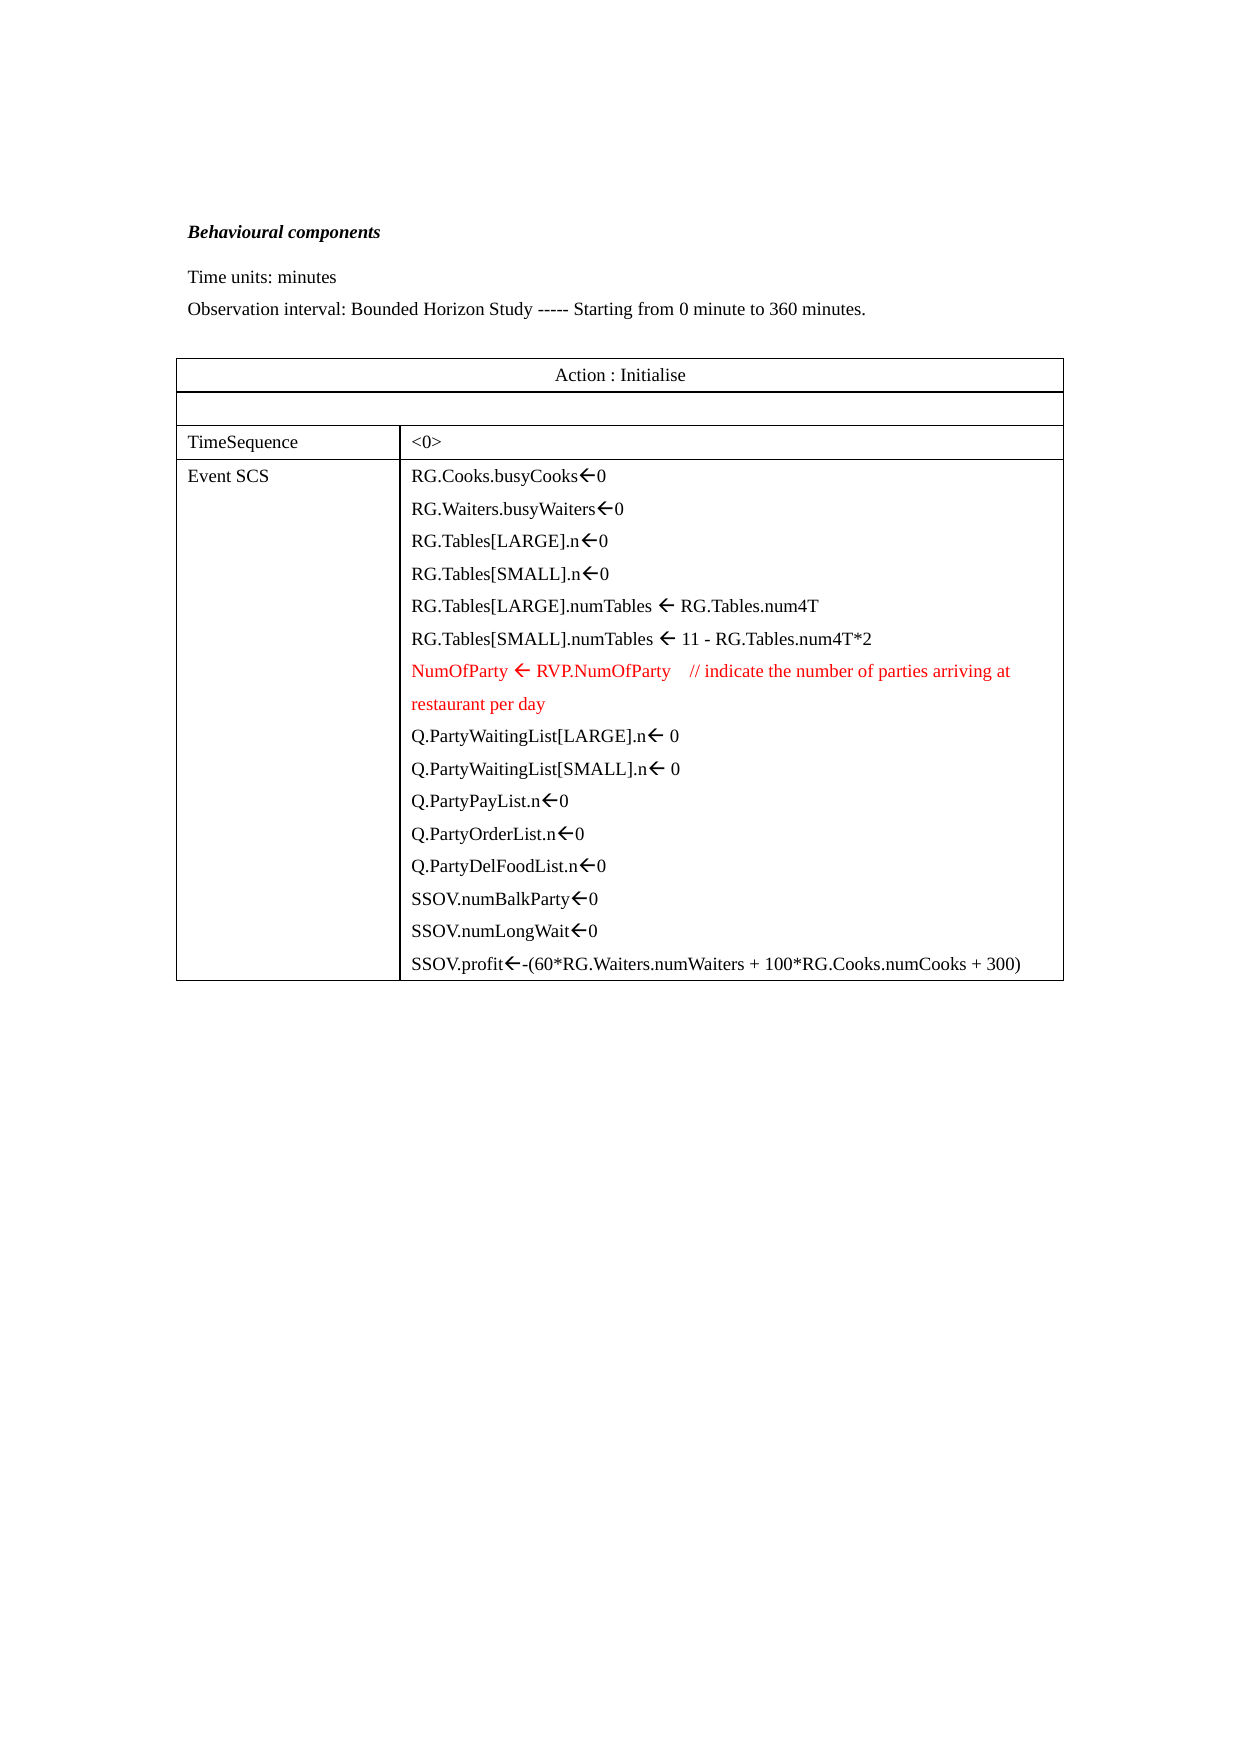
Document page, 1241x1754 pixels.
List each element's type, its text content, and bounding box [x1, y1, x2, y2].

text Time units: minutes [187, 260, 1053, 293]
table_header Action : Initialise [177, 359, 1063, 391]
table_cell [177, 393, 1063, 425]
text Behavioural components [187, 215, 1053, 248]
table_cell Event SCS [177, 460, 399, 979]
table_cell TimeSequence [177, 426, 399, 458]
table_cell <0> [401, 426, 1063, 458]
text Observation interval: Bounded Horizon Study ----- Starting from 0 minute to 360 minutes. [187, 293, 1053, 325]
table_cell RG.Cooks.busyCooks0 RG.Waiters.busyWaiters0 RG.Tables[LARGE].n0 RG.Tables[SMALL].n0 RG.Tables[LARGE].numTables RG.Tables.num4T RG.Tables[SMALL].numTables 11 - RG.Tables.num4T*2 NumOfParty RVP.NumOfParty // indicate the number of parties arriving at restaurant per day Q.PartyWaitingList[LARGE].n 0 Q.PartyWaitingList[SMALL].n 0 Q.PartyPayList.n0 Q.PartyOrderList.n0 Q.PartyDelFoodList.n0 SSOV.numBalkParty0 SSOV.numLongWait0 SSOV.profit-(60*RG.Waiters.numWaiters + 100*RG.Cooks.numCooks + 300) [401, 460, 1063, 979]
